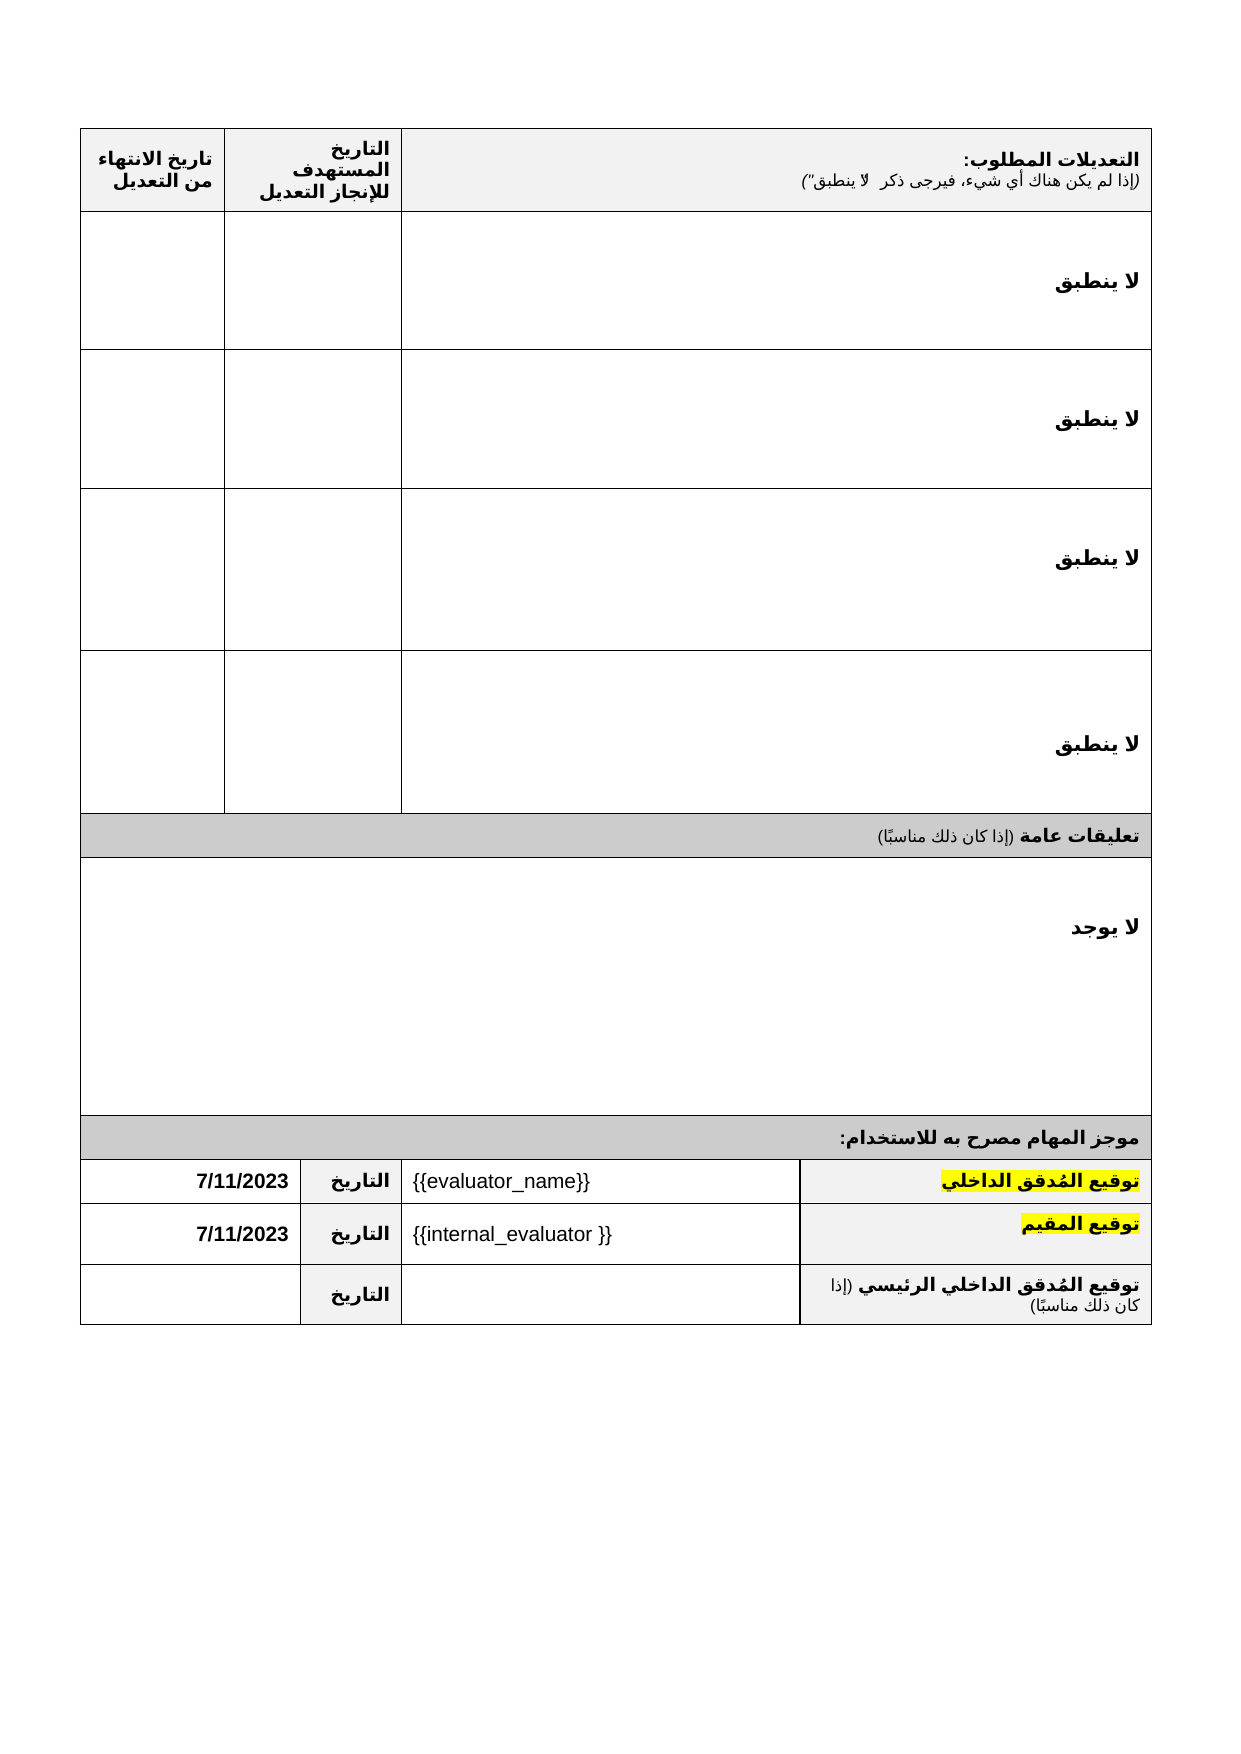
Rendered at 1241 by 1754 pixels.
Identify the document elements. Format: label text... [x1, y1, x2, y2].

table_cell التاريخ [301, 1160, 401, 1202]
table_cell لا ينطبق [402, 651, 1151, 813]
table_cell [81, 350, 224, 488]
table_cell {{internal_evaluator }} [402, 1204, 799, 1264]
table_cell تعليقات عامة (إذا كان ذلك مناسبًا) [81, 814, 1151, 857]
table_cell التاريخ [301, 1204, 401, 1264]
table_cell [225, 212, 401, 349]
table_cell التاريخ [301, 1265, 401, 1324]
table_cell 7/11/2023 [81, 1160, 300, 1202]
table_cell {{evaluator_name}} [402, 1160, 799, 1202]
table_cell لا ينطبق [402, 489, 1151, 650]
table_cell توقيع المقيم [801, 1204, 1151, 1264]
table_cell [225, 651, 401, 813]
table_cell لا ينطبق [402, 350, 1151, 488]
table_cell [81, 651, 224, 813]
table_cell 7/11/2023 [81, 1204, 300, 1264]
table_cell لا ينطبق [402, 212, 1151, 349]
table_cell توقيع المُدقق الداخلي [801, 1160, 1151, 1202]
table_cell [81, 1265, 300, 1324]
table_cell [402, 1265, 799, 1324]
table_header التعديلات المطلوب: (إذا لم يكن هناك أي شيء، فيرجى ذكر "لا ينطبق") [402, 129, 1151, 211]
table_cell توقيع المُدقق الداخلي الرئيسي (إذا كان ذلك مناسبًا) [801, 1265, 1151, 1324]
table_header التاريخ المستهدف للإنجاز التعديل [225, 129, 401, 211]
table_header تاريخ الانتهاء من التعديل [81, 129, 224, 211]
table_cell [81, 212, 224, 349]
table_cell [81, 489, 224, 650]
table_cell موجز المهام مصرح به للاستخدام: [81, 1116, 1151, 1159]
table_cell لا يوجد [81, 858, 1151, 1115]
table_cell [225, 350, 401, 488]
table_cell [225, 489, 401, 650]
